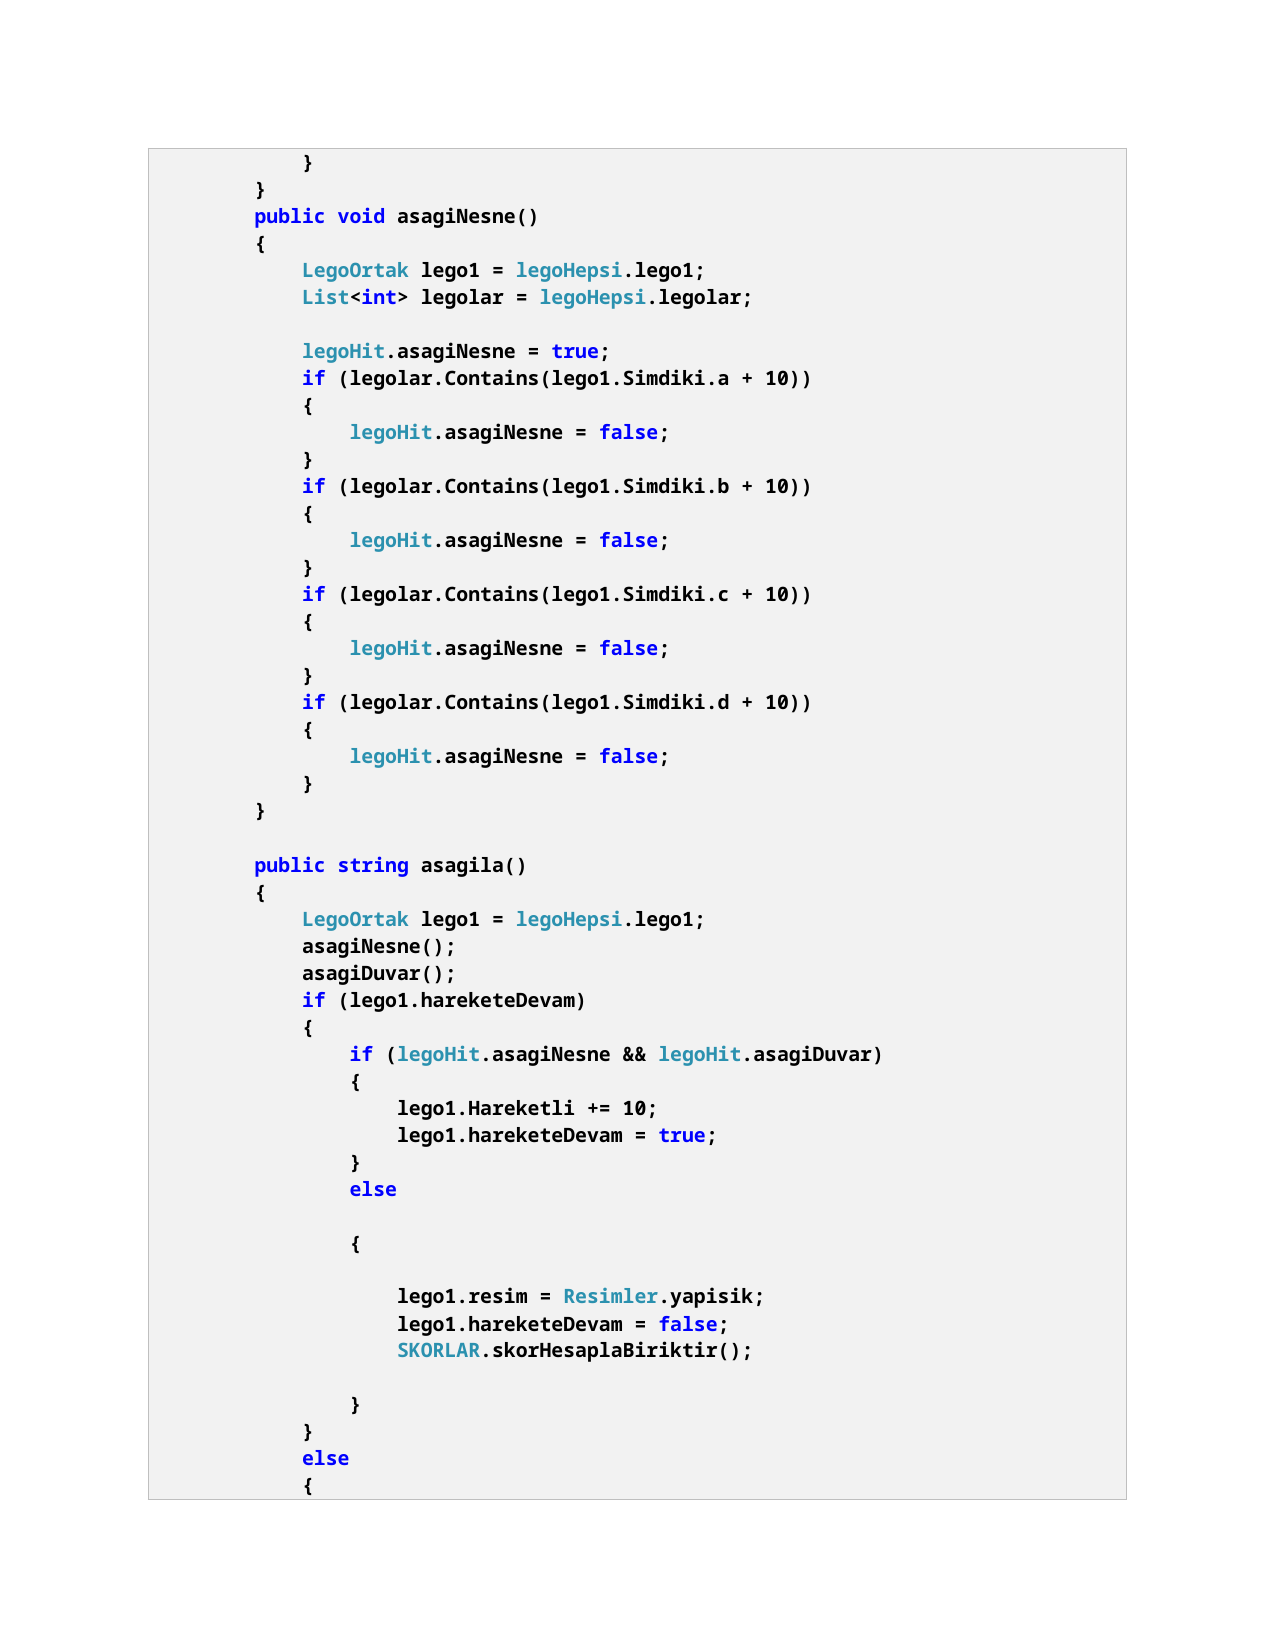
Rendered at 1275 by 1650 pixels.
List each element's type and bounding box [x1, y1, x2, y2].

table_cell [149, 149, 1126, 1499]
